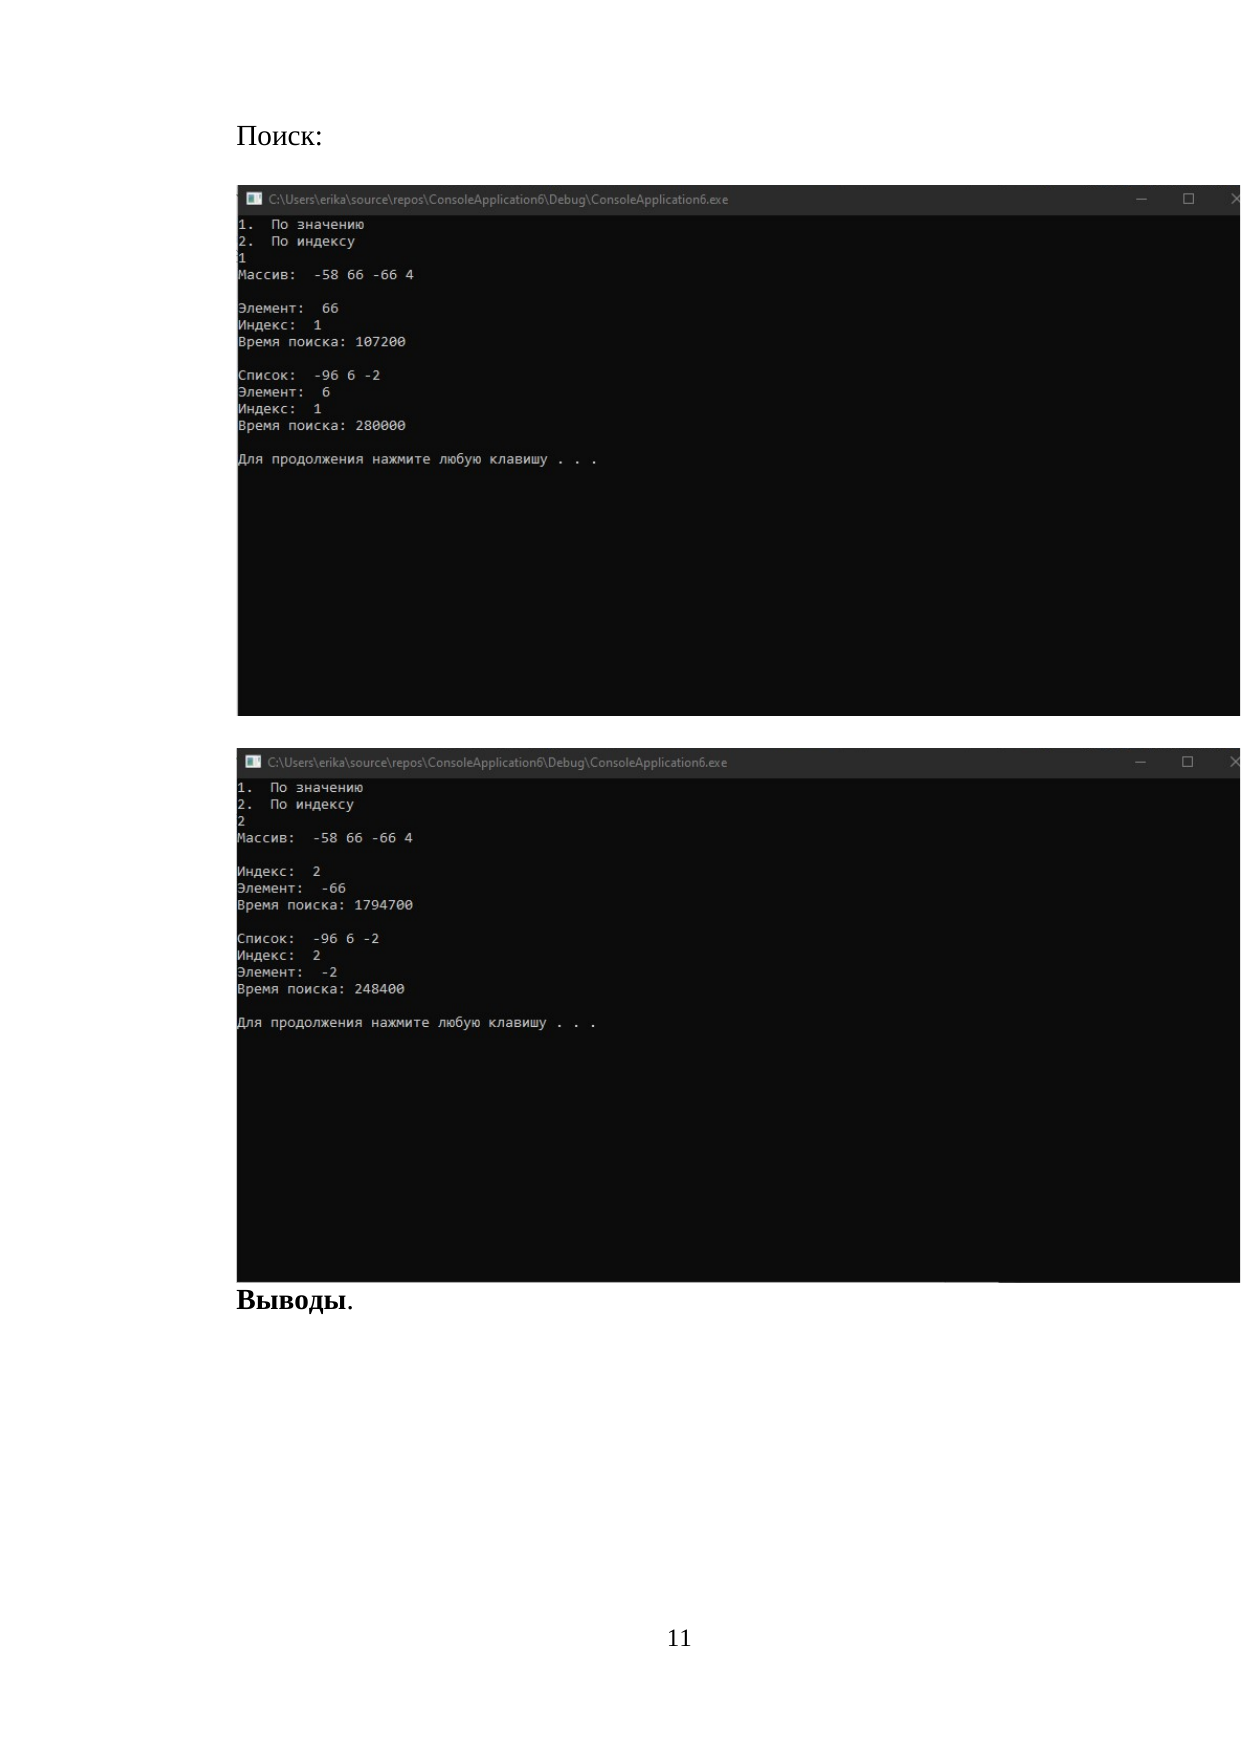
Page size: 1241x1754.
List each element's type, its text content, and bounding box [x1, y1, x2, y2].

text Поиск: [177, 118, 1181, 152]
picture [236, 748, 1241, 1283]
picture [236, 185, 1241, 716]
text Выводы. [177, 1282, 1181, 1316]
